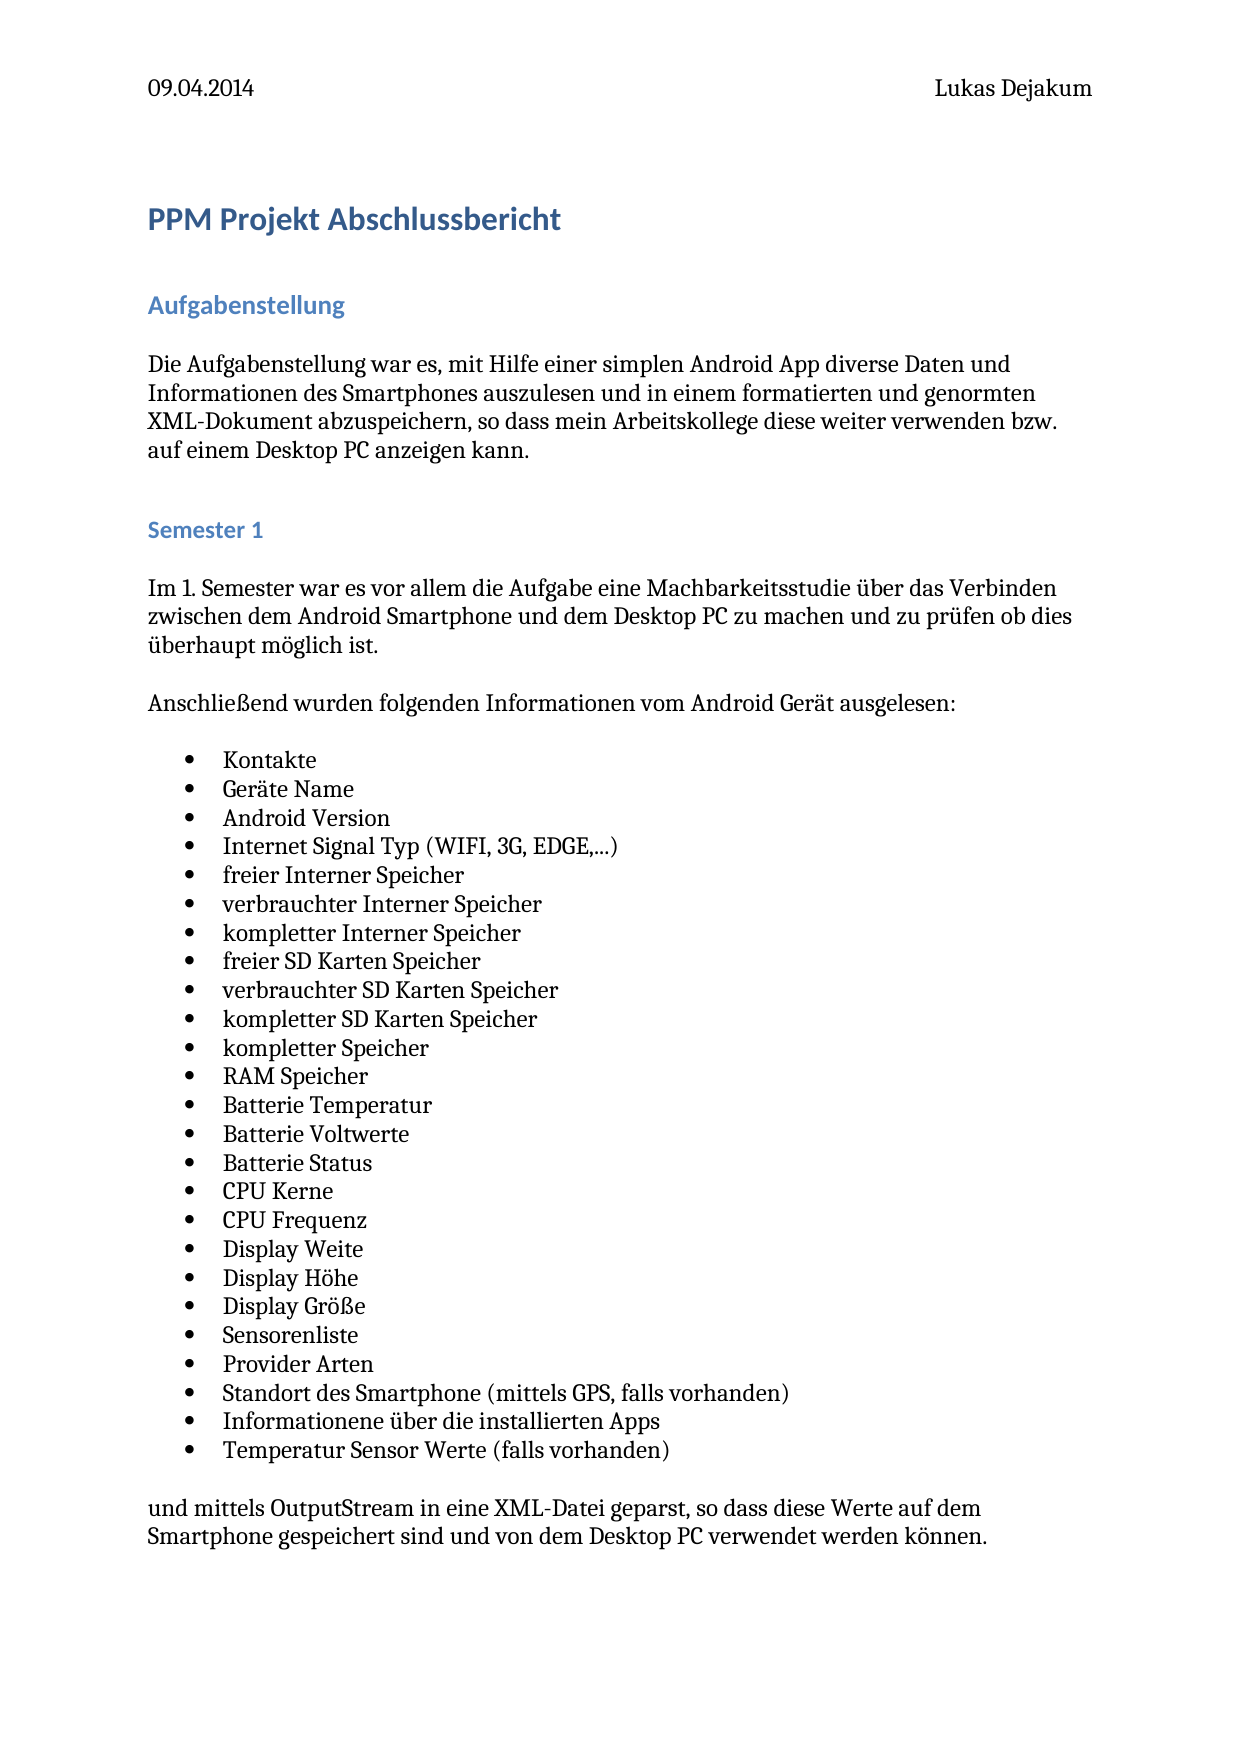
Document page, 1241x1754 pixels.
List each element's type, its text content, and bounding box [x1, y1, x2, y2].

text und mittels OutputStream in eine XML-Datei geparst, so dass diese Werte auf dem Smartphone gespeichert sind und von dem Desktop PC verwendet werden können. [148, 1493, 1093, 1551]
text Anschließend wurden folgenden Informationen vom Android Gerät ausgelesen: [148, 688, 1093, 717]
list Display Weite [185, 1235, 1093, 1263]
list Android Version [185, 803, 1093, 832]
list Batterie Status [185, 1148, 1093, 1177]
list CPU Kerne [185, 1177, 1093, 1206]
list kompletter Interner Speicher [185, 918, 1093, 947]
list Standort des Smartphone (mittels GPS, falls vorhanden) [185, 1378, 1093, 1407]
list kompletter SD Karten Speicher [185, 1005, 1093, 1033]
list Internet Signal Typ (WIFI, 3G, EDGE,...) [185, 832, 1093, 861]
list Informationene über die installierten Apps [185, 1407, 1093, 1436]
list Temperatur Sensor Werte (falls vorhanden) [185, 1436, 1093, 1465]
subtitle Semester 1 [148, 514, 1093, 545]
text Die Aufgabenstellung war es, mit Hilfe einer simplen Android App diverse Daten und Informationen des Smartphones auszulesen und in einem formatierten und genormten XML-Dokument abzuspeichern, so dass mein Arbeitskollege diese weiter verwenden bzw. auf einem Desktop PC anzeigen kann. [148, 350, 1093, 465]
list verbrauchter Interner Speicher [185, 890, 1093, 918]
subtitle PPM Projekt Abschlussbericht [148, 198, 1093, 238]
list verbrauchter SD Karten Speicher [185, 976, 1093, 1005]
list kompletter Speicher [185, 1033, 1093, 1062]
list Batterie Voltwerte [185, 1120, 1093, 1148]
list Sensorenliste [185, 1321, 1093, 1350]
list freier SD Karten Speicher [185, 947, 1093, 976]
list Kontakte [185, 746, 1093, 775]
list Display Höhe [185, 1263, 1093, 1292]
list Batterie Temperatur [185, 1091, 1093, 1120]
list CPU Frequenz [185, 1206, 1093, 1235]
subtitle Aufgabenstellung [148, 288, 1093, 321]
list freier Interner Speicher [185, 861, 1093, 890]
text Im 1. Semester war es vor allem die Aufgabe eine Machbarkeitsstudie über das Verbinden zwischen dem Android Smartphone und dem Desktop PC zu machen und zu prüfen ob dies überhaupt möglich ist. [148, 573, 1093, 660]
list Provider Arten [185, 1350, 1093, 1378]
list Geräte Name [185, 775, 1093, 803]
list RAM Speicher [185, 1062, 1093, 1091]
list Display Größe [185, 1292, 1093, 1321]
